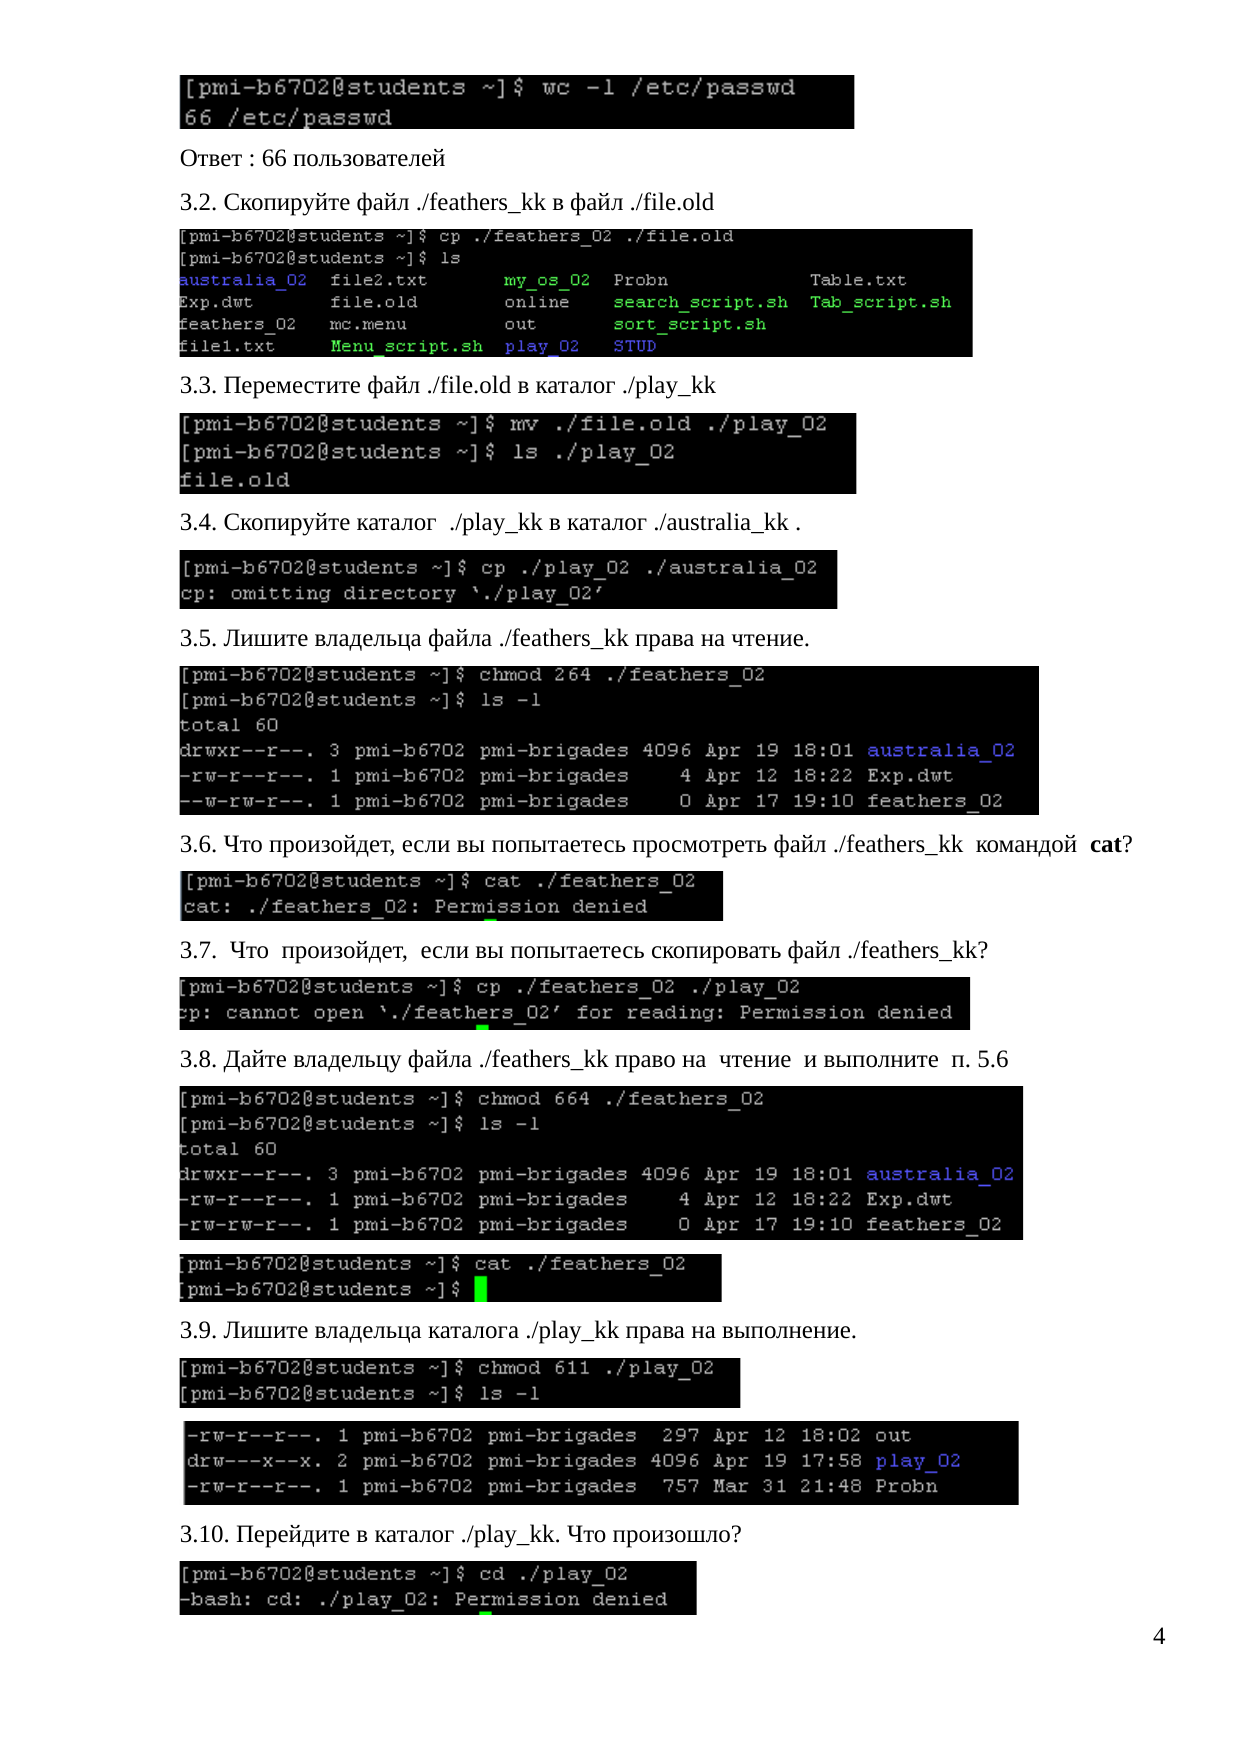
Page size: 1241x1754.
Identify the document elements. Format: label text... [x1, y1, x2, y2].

picture [179, 550, 838, 609]
picture [179, 1561, 697, 1615]
text 3.2. Скопируйте файл ./feathers_kk в файл ./file.old [150, 187, 1151, 215]
picture [179, 977, 970, 1030]
text Ответ : 66 пользователей [150, 143, 1151, 172]
text 3.5. Лишите владельца файла ./feathers_kk права на чтение. [150, 623, 1151, 652]
picture [179, 1254, 722, 1302]
text 3.7. Что произойдет, если вы попытаетесь скопировать файл ./feathers_kk? [150, 935, 1151, 963]
text 3.10. Перейдите в каталог ./play_kk. Что произошло? [150, 1519, 1151, 1547]
picture [179, 1358, 741, 1408]
picture [179, 413, 857, 494]
picture [179, 229, 973, 357]
text 3.6. Что произойдет, если вы попытаетесь просмотреть файл ./feathers_kk командой cat? [150, 829, 1151, 857]
text 3.8. Дайте владельцу файла ./feathers_kk право на чтение и выполните п. 5.6 [150, 1044, 1151, 1072]
picture [179, 75, 855, 129]
text 3.3. Переместите файл ./file.old в каталог ./play_kk [150, 371, 1151, 399]
picture [179, 1086, 1024, 1240]
text 3.9. Лишите владельца каталога ./play_kk права на выполнение. [150, 1316, 1151, 1344]
picture [179, 871, 724, 921]
picture [179, 1421, 1019, 1505]
picture [179, 666, 1039, 815]
text 3.4. Скопируйте каталог ./play_kk в каталог ./australia_kk . [150, 507, 1151, 536]
